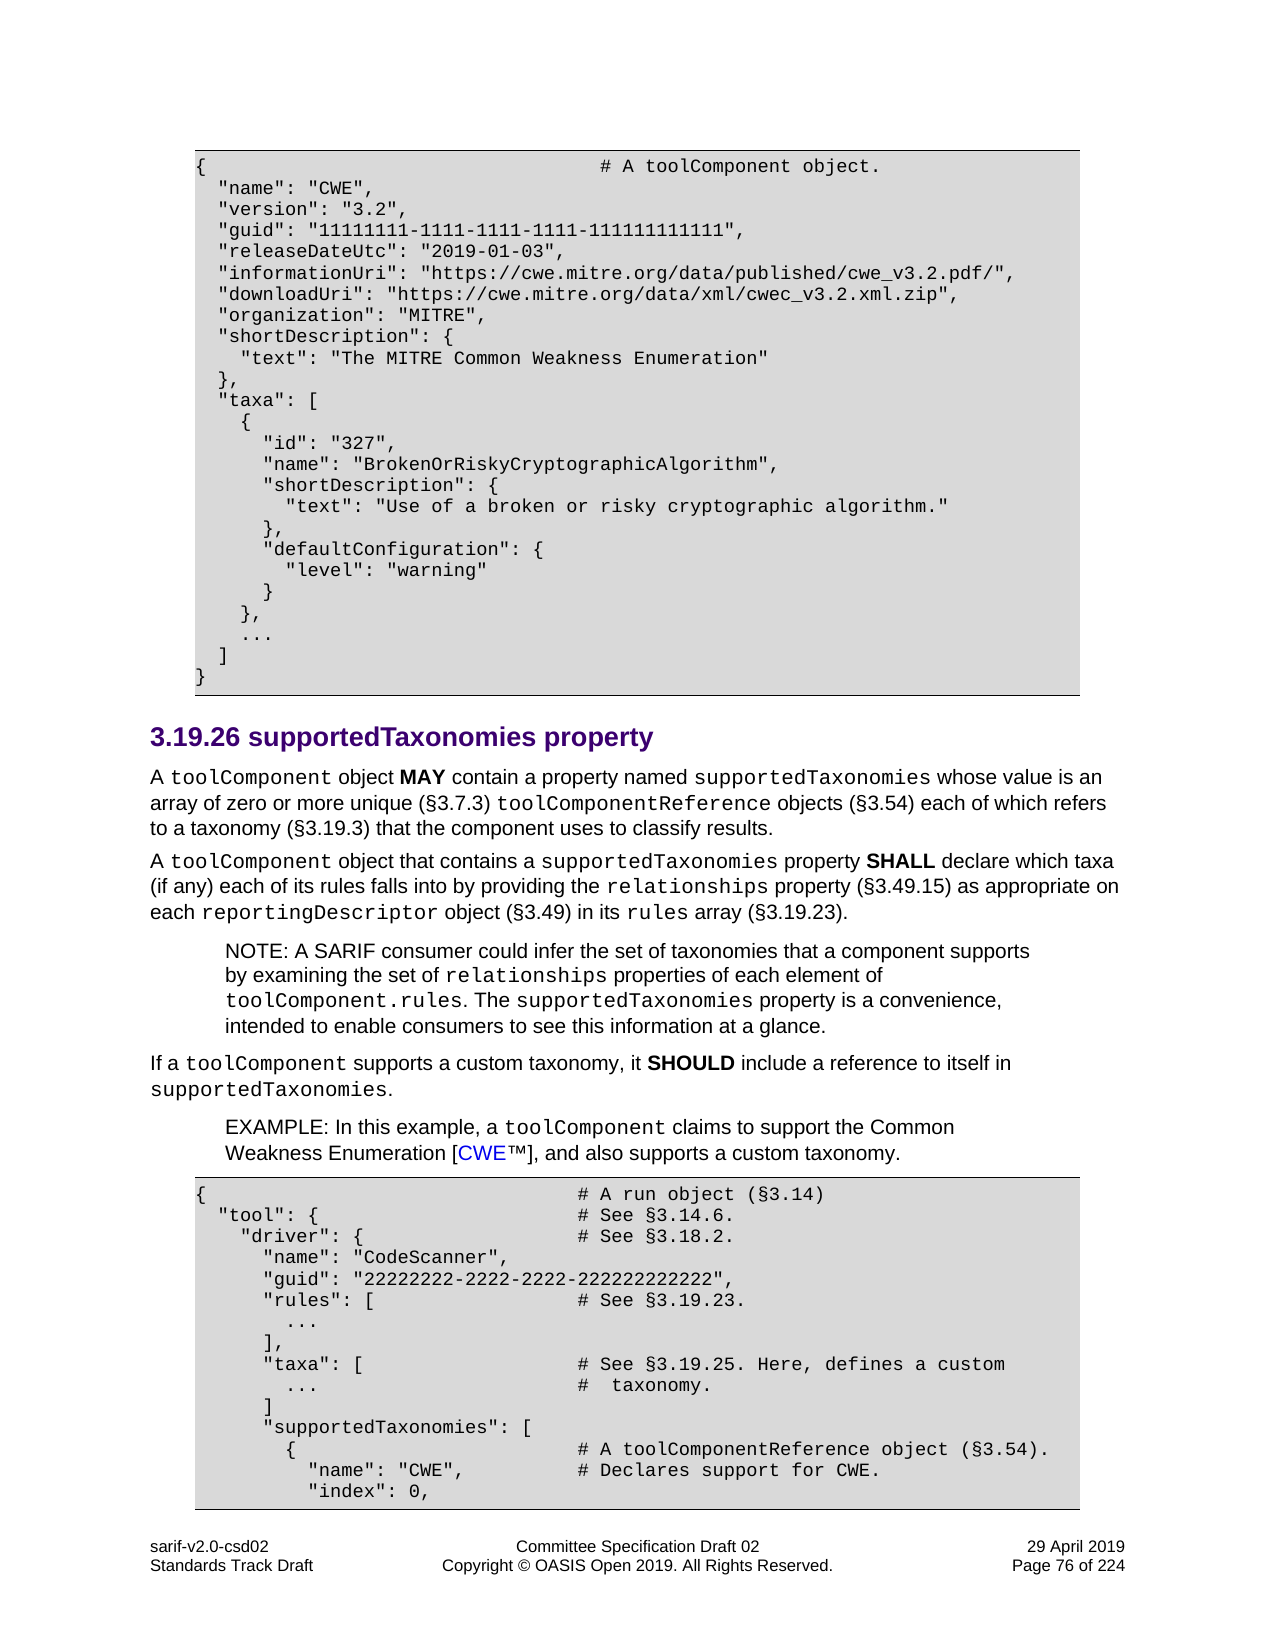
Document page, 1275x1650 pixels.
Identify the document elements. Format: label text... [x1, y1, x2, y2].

text "version": "3.2", [195, 192, 1080, 214]
text NOTE: A SARIF consumer could infer the set of taxonomies that a component supports by examining the set of relationships properties of each element of toolComponent.rules. The supportedTaxonomies property is a convenience, intended to enable consumers to see this information at a glance. [225, 938, 1050, 1038]
text "text": "The MITRE Common Weakness Enumeration" [195, 341, 1080, 362]
text } [195, 660, 1080, 695]
subtitle supportedTaxonomies property [150, 721, 1125, 752]
text EXAMPLE: In this example, a toolComponent claims to support the Common Weakness Enumeration [CWE™], and also supports a custom taxonomy. [225, 1115, 1050, 1164]
text "downloadUri": "https://cwe.mitre.org/data/xml/cwec_v3.2.xml.zip", [195, 277, 1080, 299]
text }, [195, 511, 1080, 532]
text "guid": "11111111-1111-1111-1111-111111111111", [195, 214, 1080, 235]
text "name": "CWE", [195, 171, 1080, 192]
text ... [195, 617, 1080, 639]
text ] [195, 639, 1080, 660]
text "shortDescription": { [195, 469, 1080, 490]
text A toolComponent object that contains a supportedTaxonomies property SHALL declare which taxa (if any) each of its rules falls into by providing the relationships property (§3.49.15) as appropriate on each reportingDescriptor object (§3.49) in its rules array (§3.19.23). [150, 848, 1125, 926]
text "name": "CodeScanner", [195, 1241, 1080, 1262]
text "driver": { # See §3.18.2. [195, 1219, 1080, 1241]
text } [195, 575, 1080, 596]
text "releaseDateUtc": "2019-01-03", [195, 235, 1080, 256]
text "taxa": [ [195, 384, 1080, 405]
text }, [195, 362, 1080, 384]
text "defaultConfiguration": { [195, 532, 1080, 554]
text "shortDescription": { [195, 320, 1080, 341]
text "name": "BrokenOrRiskyCryptographicAlgorithm", [195, 447, 1080, 469]
text A toolComponent object MAY contain a property named supportedTaxonomies whose value is an array of zero or more unique (§3.7.3) toolComponentReference objects (§3.54) each of which refers to a taxonomy (§3.19.3) that the component uses to classify results. [150, 764, 1125, 840]
text "tool": { # See §3.14.6. [195, 1198, 1080, 1219]
text If a toolComponent supports a custom taxonomy, it SHOULD include a reference to itself in supportedTaxonomies. [150, 1051, 1125, 1102]
text "informationUri": "https://cwe.mitre.org/data/published/cwe_v3.2.pdf/", [195, 256, 1080, 277]
text }, [195, 596, 1080, 617]
text { [195, 405, 1080, 426]
text { # A run object (§3.14) [195, 1178, 1080, 1198]
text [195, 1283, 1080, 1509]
text "id": "327", [195, 426, 1080, 447]
text "level": "warning" [195, 554, 1080, 575]
text "organization": "MITRE", [195, 299, 1080, 320]
text { # A toolComponent object. [195, 151, 1080, 171]
text "guid": "22222222-2222-2222-222222222222", [195, 1262, 1080, 1283]
text "text": "Use of a broken or risky cryptographic algorithm." [195, 490, 1080, 511]
